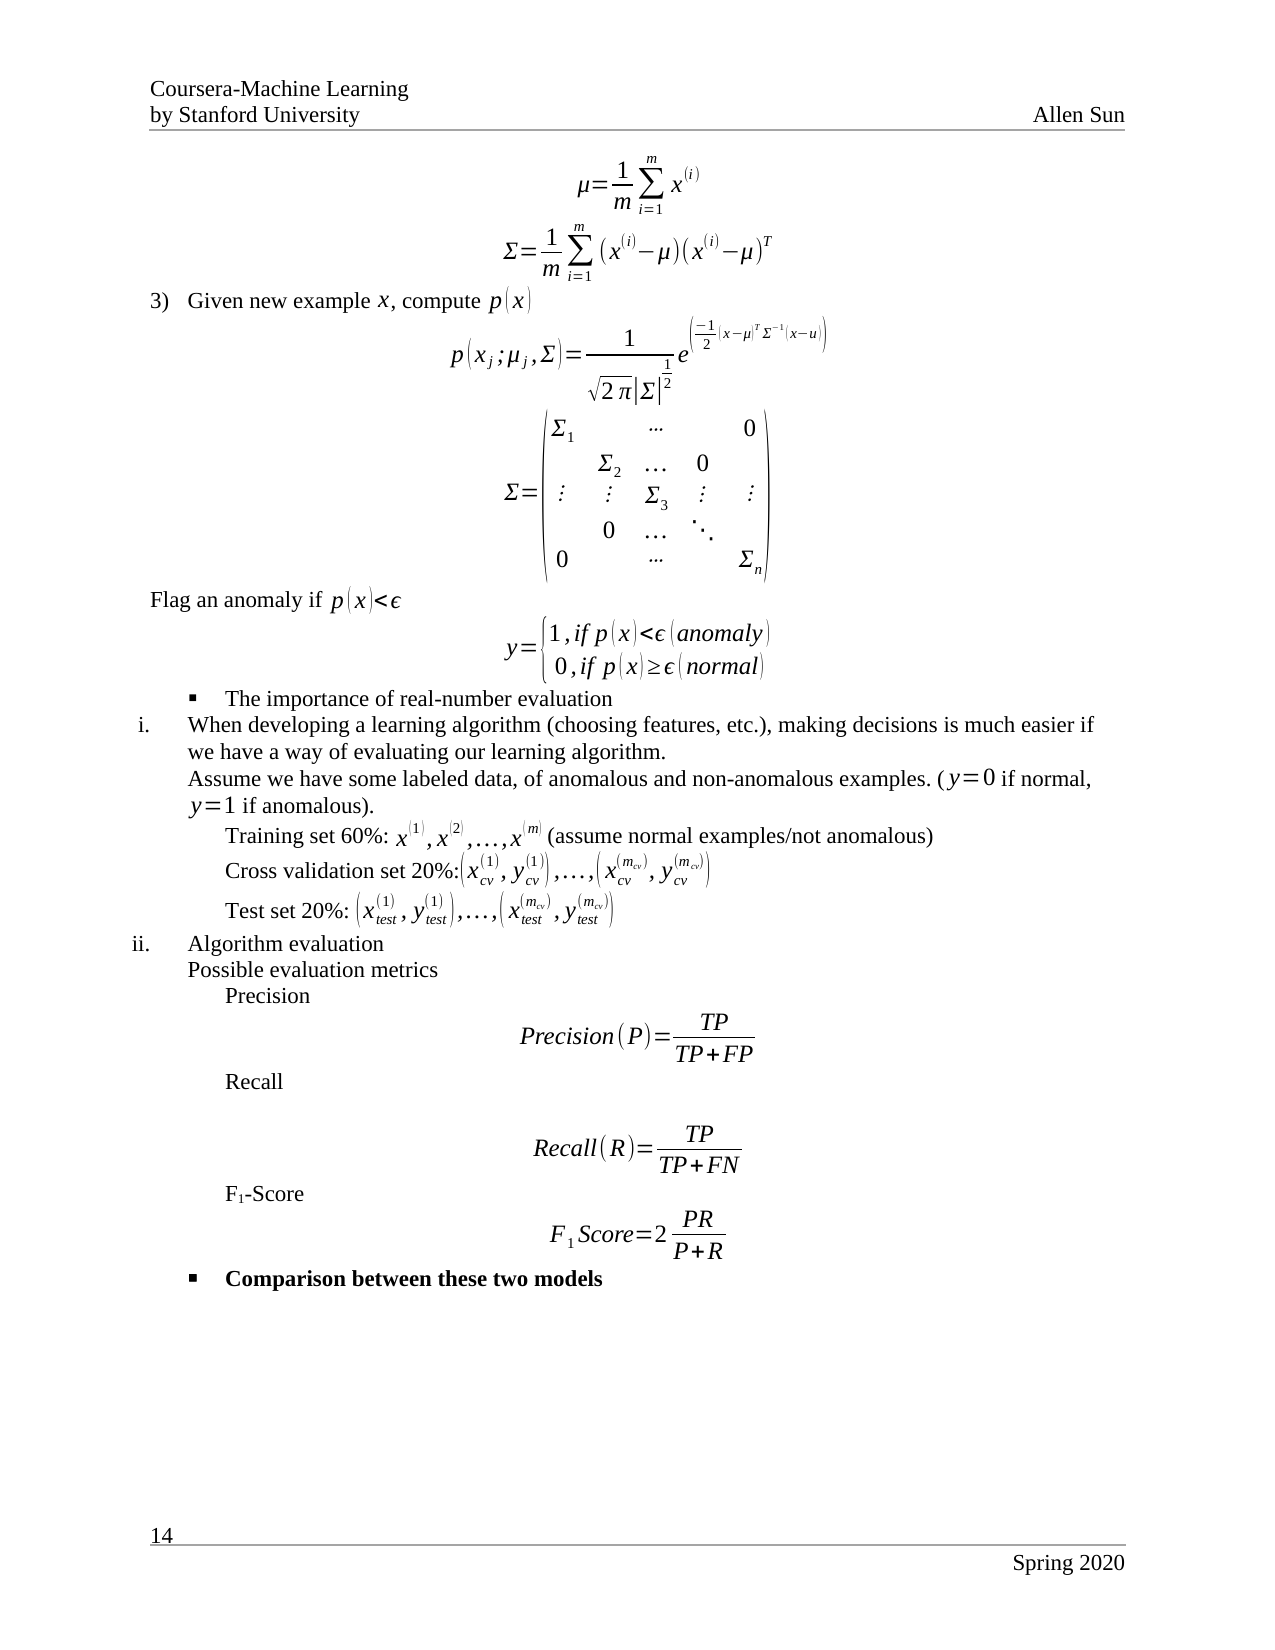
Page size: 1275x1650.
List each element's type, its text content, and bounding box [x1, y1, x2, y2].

text Training set 60%: (assume normal examples/not anomalous) [150, 819, 1125, 851]
list Given new example , compute [150, 284, 1125, 315]
text Possible evaluation metrics [150, 956, 1125, 983]
list Comparison between these two models [187, 1265, 1125, 1291]
list The importance of real-number evaluation [187, 685, 1125, 711]
text Assume we have some labeled data, of anomalous and non-anomalous examples. ( if normal, if anomalous). [187, 764, 1125, 819]
text Flag an anomaly if [150, 584, 1125, 615]
text Cross validation set 20%: [150, 851, 1125, 890]
text Precision [150, 983, 1125, 1009]
list When developing a learning algorithm (choosing features, etc.), making decisions is much easier if we have a way of evaluating our learning algorithm. [150, 711, 1125, 764]
text Recall [150, 1068, 1125, 1094]
text Test set 20%: [150, 890, 1125, 930]
list Algorithm evaluation [150, 930, 1125, 956]
text F1-Score [150, 1179, 1125, 1206]
